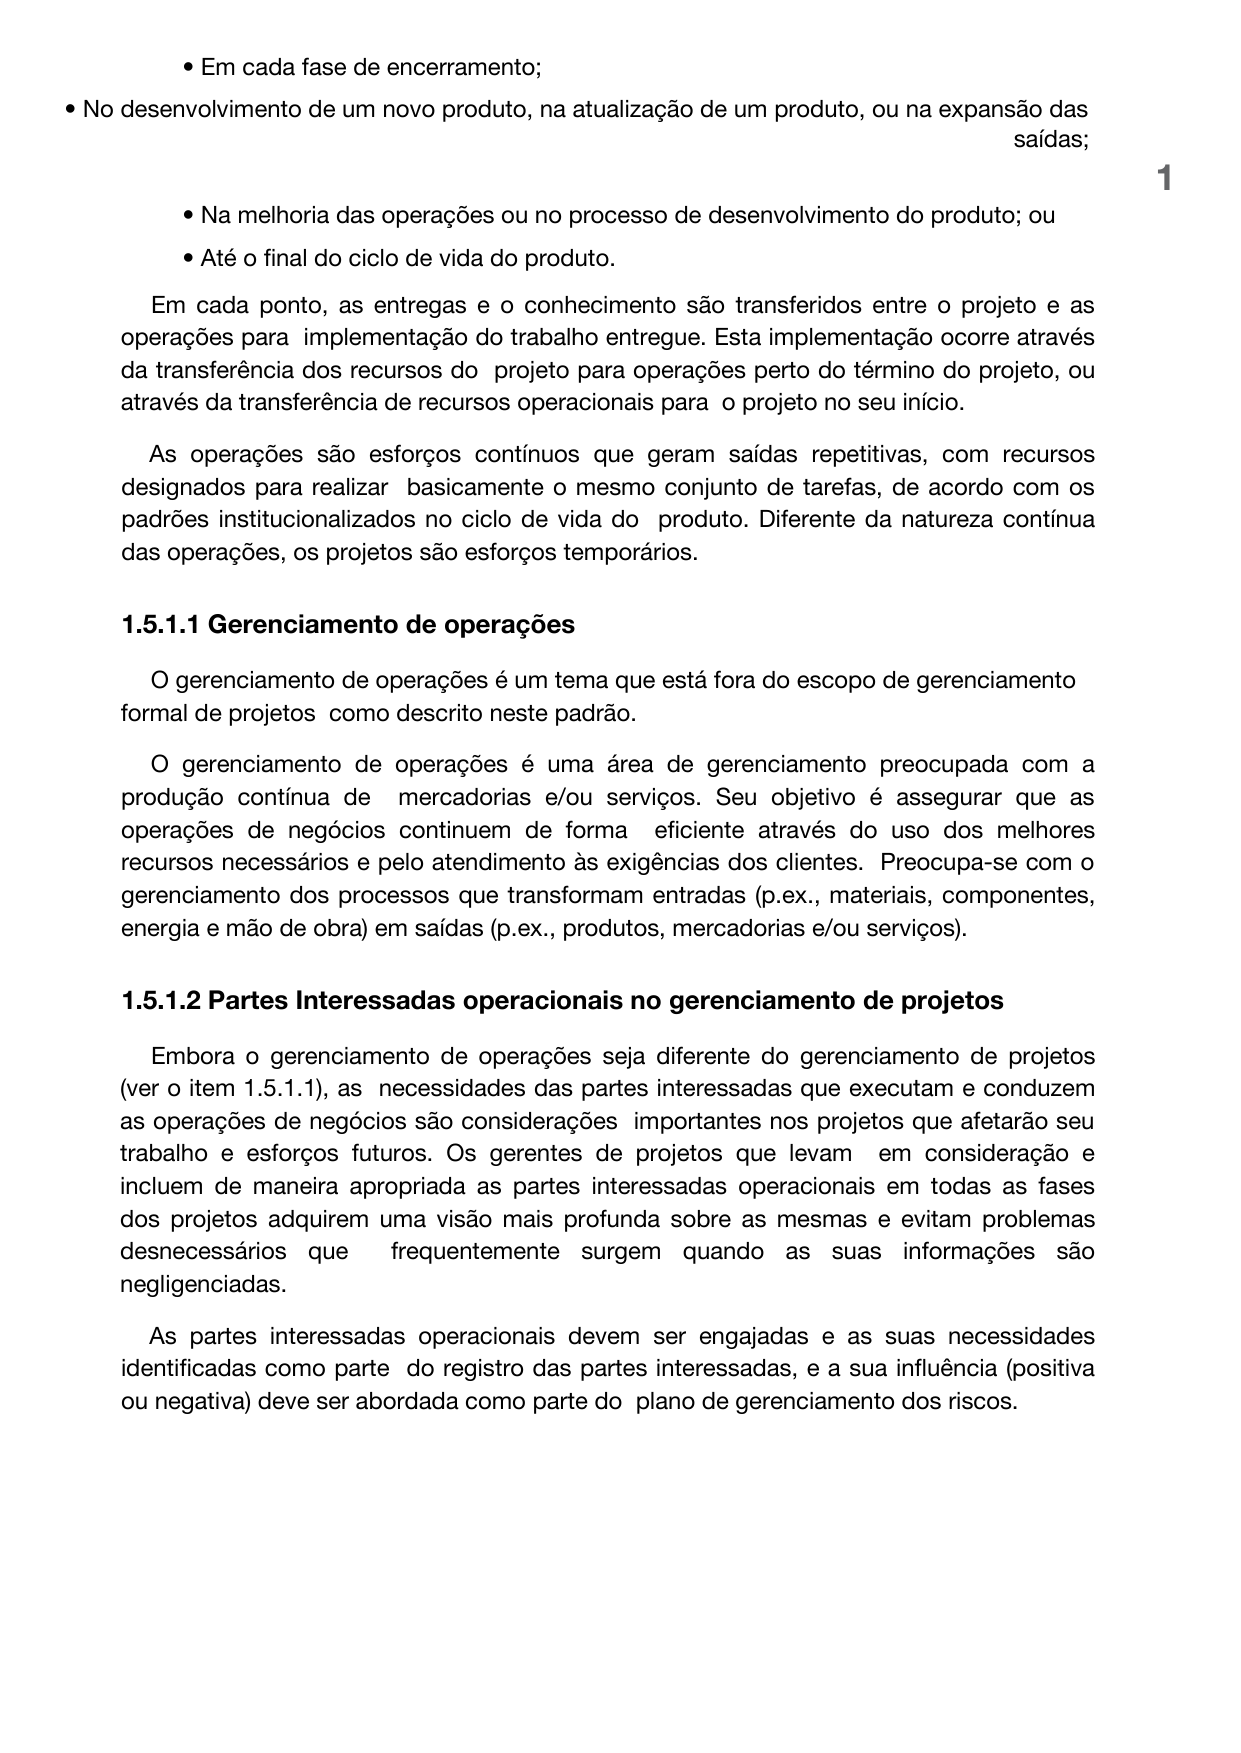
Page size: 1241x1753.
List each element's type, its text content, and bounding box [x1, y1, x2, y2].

text 1.5.1.1 Gerenciamento de operações [121, 609, 1184, 641]
text Em cada ponto, as entregas e o conhecimento são transferidos entre o projeto e as operações para implementação do trabalho entregue. Esta implementação ocorre através da transferência dos recursos do projeto para operações perto do término do projeto, ou através da transferência de recursos operacionais para o projeto no seu início. [121, 290, 1097, 418]
text As operações são esforços contínuos que geram saídas repetitivas, com recursos designados para realizar basicamente o mesmo conjunto de tarefas, de acordo com os padrões institucionalizados no ciclo de vida do produto. Diferente da natureza contínua das operações, os projetos são esforços temporários. [121, 439, 1097, 567]
text As partes interessadas operacionais devem ser engajadas e as suas necessidades identificadas como parte do registro das partes interessadas, e a sua influência (positiva ou negativa) deve ser abordada como parte do plano de gerenciamento dos riscos. [121, 1321, 1097, 1416]
text O gerenciamento de operações é um tema que está fora do escopo de gerenciamento formal de projetos como descrito neste padrão. [121, 665, 1097, 728]
text • No desenvolvimento de um novo produto, na atualização de um produto, ou na expansão das saídas; [56, 94, 1089, 154]
text 1 [56, 154, 1175, 200]
text Embora o gerenciamento de operações seja diferente do gerenciamento de projetos (ver o item 1.5.1.1), as necessidades das partes interessadas que executam e conduzem as operações de negócios são considerações importantes nos projetos que afetarão seu trabalho e esforços futuros. Os gerentes de projetos que levam em consideração e incluem de maneira apropriada as partes interessadas operacionais em todas as fases dos projetos adquirem uma visão mais profunda sobre as mesmas e evitam problemas desnecessários que frequentemente surgem quando as suas informações são negligenciadas. [120, 1041, 1097, 1299]
text • Até o final do ciclo de vida do produto. [182, 243, 1184, 273]
text • Em cada fase de encerramento; [182, 52, 1184, 82]
text O gerenciamento de operações é uma área de gerenciamento preocupada com a produção contínua de mercadorias e/ou serviços. Seu objetivo é assegurar que as operações de negócios continuem de forma eficiente através do uso dos melhores recursos necessários e pelo atendimento às exigências dos clientes. Preocupa-se com o gerenciamento dos processos que transformam entradas (p.ex., materiais, componentes, energia e mão de obra) em saídas (p.ex., produtos, mercadorias e/ou serviços). [121, 749, 1097, 943]
text • Na melhoria das operações ou no processo de desenvolvimento do produto; ou [182, 200, 1184, 231]
text 1.5.1.2 Partes Interessadas operacionais no gerenciamento de projetos [121, 984, 1184, 1017]
